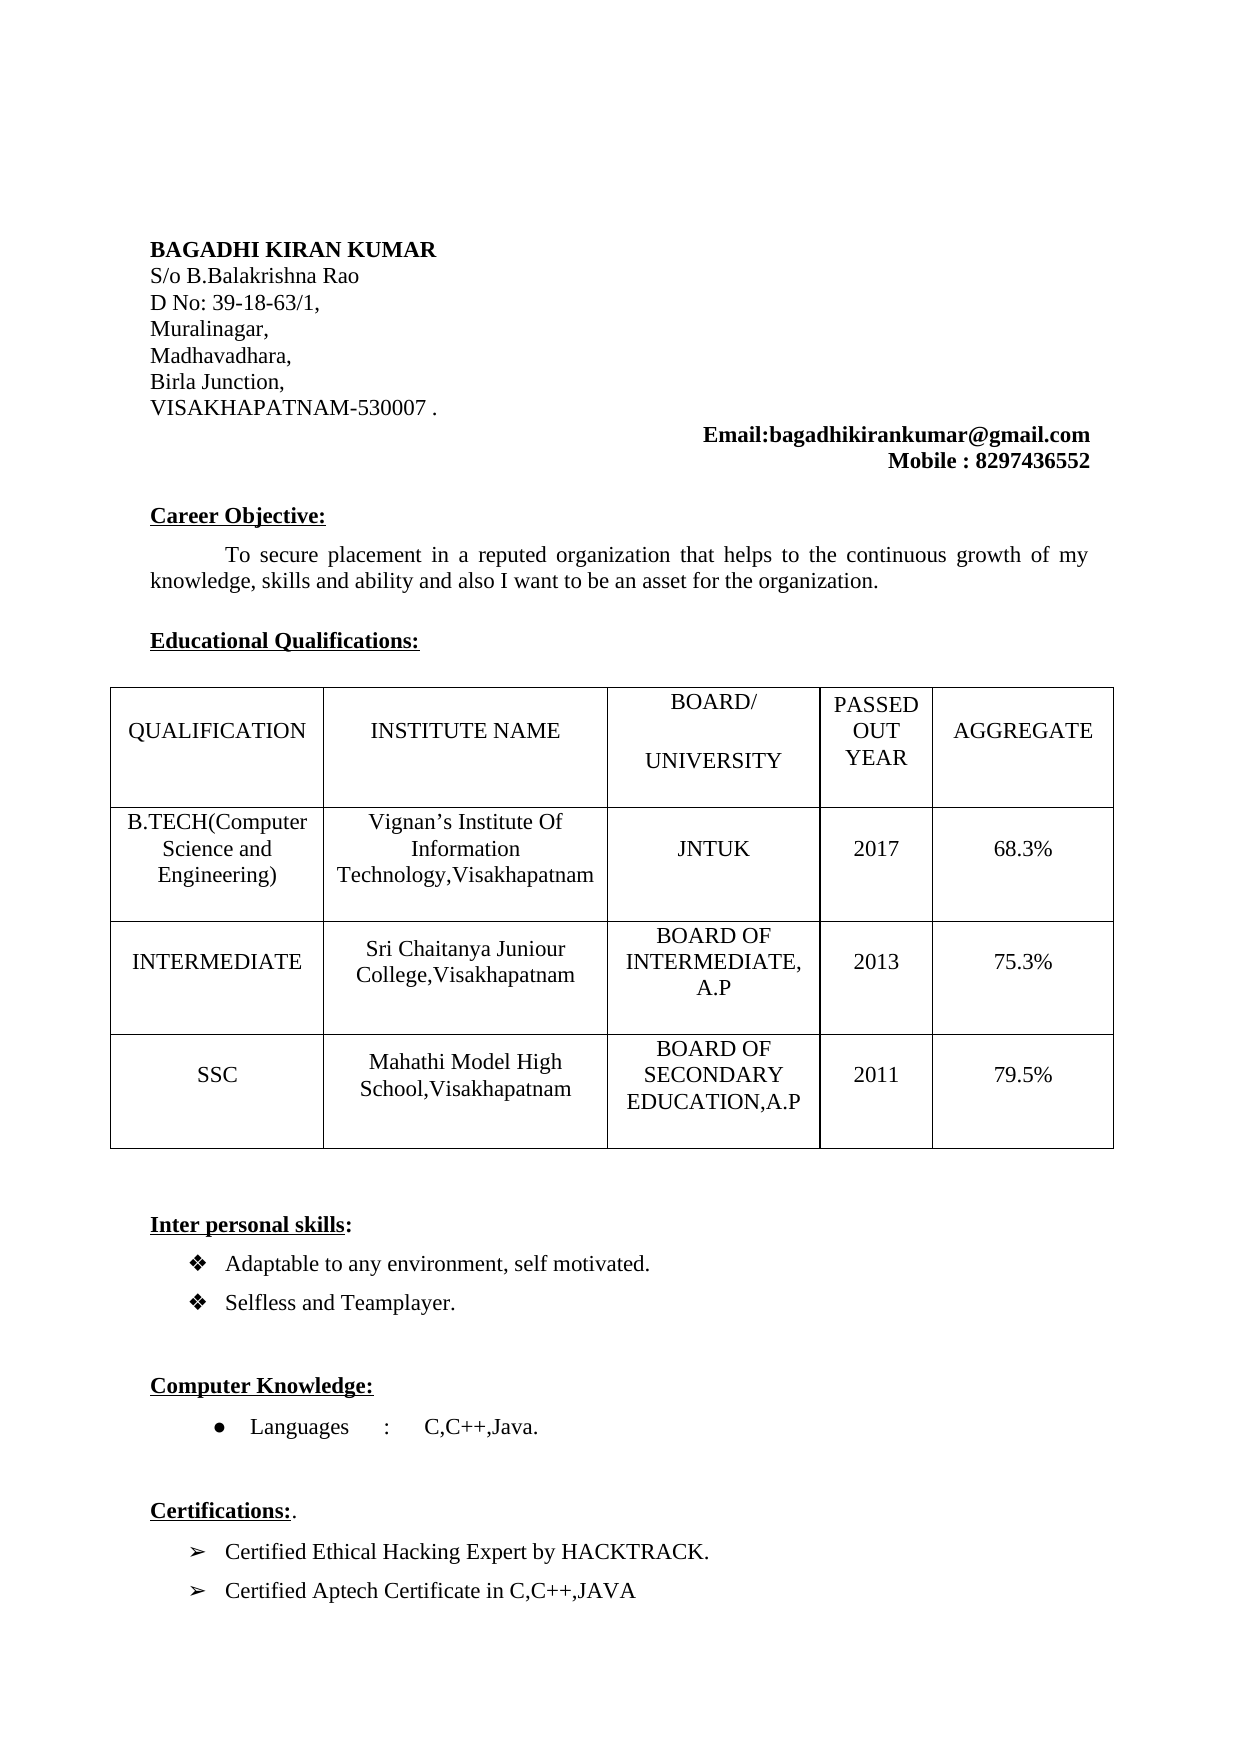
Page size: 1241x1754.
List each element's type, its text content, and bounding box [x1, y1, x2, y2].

table_cell 75.3% [933, 922, 1113, 1034]
table_cell 2011 [821, 1035, 932, 1147]
text Email:bagadhikirankumar@gmail.com Mobile : 8297436552 [150, 421, 1090, 473]
list Languages : C,C++,Java. [212, 1413, 1090, 1439]
table_cell Mahathi Model High School,Visakhapatnam [324, 1035, 607, 1147]
text Educational Qualifications: [150, 627, 1090, 653]
table_cell Vignan’s Institute Of Information Technology,Visakhapatnam [324, 808, 607, 921]
table_cell BOARD OF INTERMEDIATE,A.P [608, 922, 819, 1034]
text D No: 39-18-63/1, [150, 289, 1090, 315]
table_header BOARD/ UNIVERSITY [608, 688, 819, 807]
table_cell 2013 [821, 922, 932, 1034]
table_cell B.TECH(Computer Science and Engineering) [111, 808, 323, 921]
text Muralinagar, [150, 315, 1090, 342]
text To secure placement in a reputed organization that helps to the continuous growth of my knowledge, skills and ability and also I want to be an asset for the organization. [150, 541, 1090, 594]
text VISAKHAPATNAM-530007 . [150, 394, 1090, 421]
text Computer Knowledge: [150, 1372, 1090, 1398]
text Career Objective: [150, 502, 1090, 528]
text Inter personal skills: [150, 1211, 1090, 1237]
list Certified Ethical Hacking Expert by HACKTRACK. [187, 1538, 1090, 1565]
list Certified Aptech Certificate in C,C++,JAVA [187, 1577, 1090, 1604]
text S/o B.Balakrishna Rao [150, 263, 1090, 289]
table_cell Sri Chaitanya Juniour College,Visakhapatnam [324, 922, 607, 1034]
table_header PASSED OUT YEAR [821, 688, 932, 807]
text Birla Junction, [150, 368, 1090, 394]
table_header QUALIFICATION [111, 688, 323, 807]
table_cell 2017 [821, 808, 932, 921]
text Madhavadhara, [150, 342, 1090, 368]
table_header AGGREGATE [933, 688, 1113, 807]
list Selfless and Teamplayer. [187, 1289, 1090, 1316]
table_cell SSC [111, 1035, 323, 1147]
table_header INSTITUTE NAME [324, 688, 607, 807]
text BAGADHI KIRAN KUMAR [150, 236, 1090, 263]
list Adaptable to any environment, self motivated. [187, 1249, 1090, 1276]
table_cell INTERMEDIATE [111, 922, 323, 1034]
table_cell 68.3% [933, 808, 1113, 921]
table_cell 79.5% [933, 1035, 1113, 1147]
table_cell BOARD OF SECONDARY EDUCATION,A.P [608, 1035, 819, 1147]
table_cell JNTUK [608, 808, 819, 921]
text Certifications:. [150, 1497, 1090, 1524]
